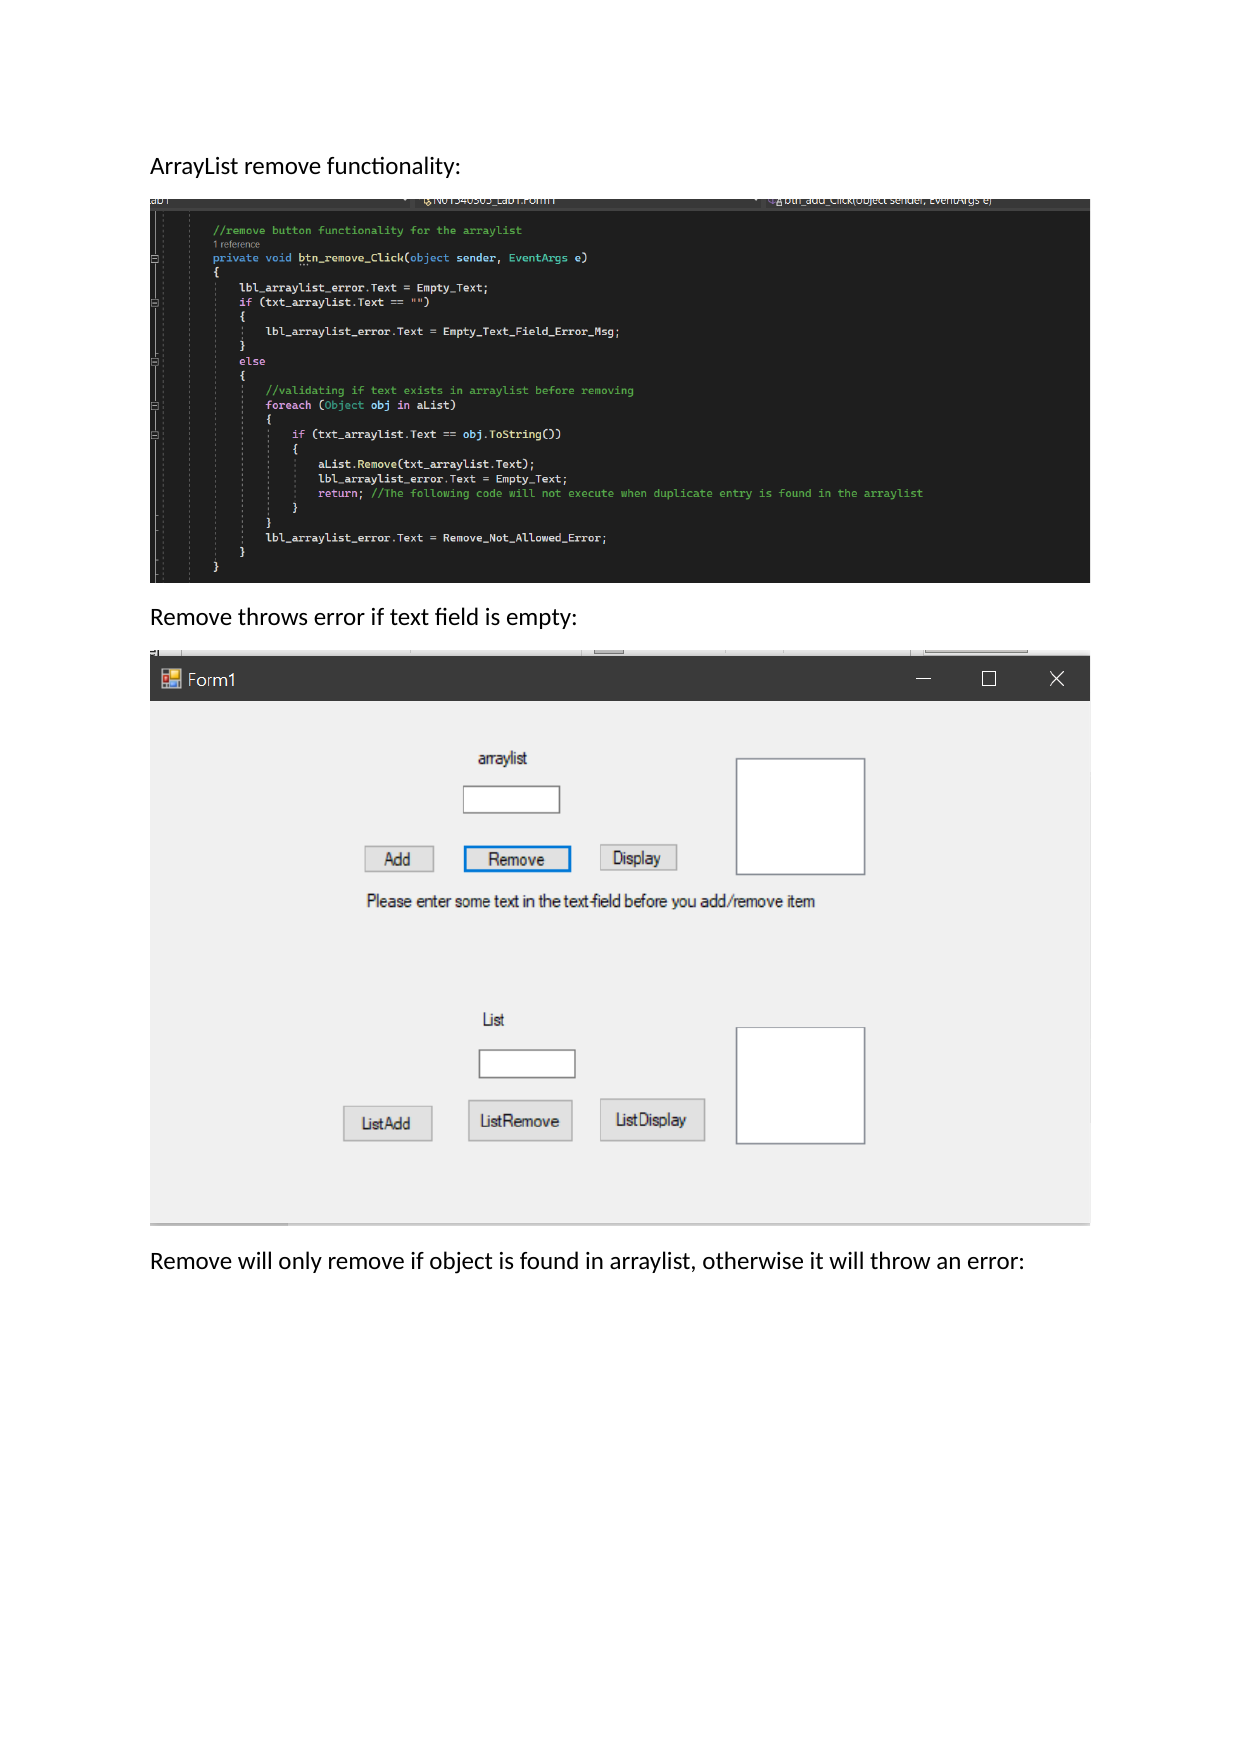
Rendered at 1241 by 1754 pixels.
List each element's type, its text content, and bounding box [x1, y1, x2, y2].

text ArrayList remove functionality: [150, 150, 1090, 181]
picture [150, 199, 1091, 583]
text Remove will only remove if object is found in arraylist, otherwise it will throw an error: [150, 1245, 1090, 1275]
picture [150, 650, 1091, 1226]
text Remove throws error if text field is empty: [150, 601, 1090, 632]
